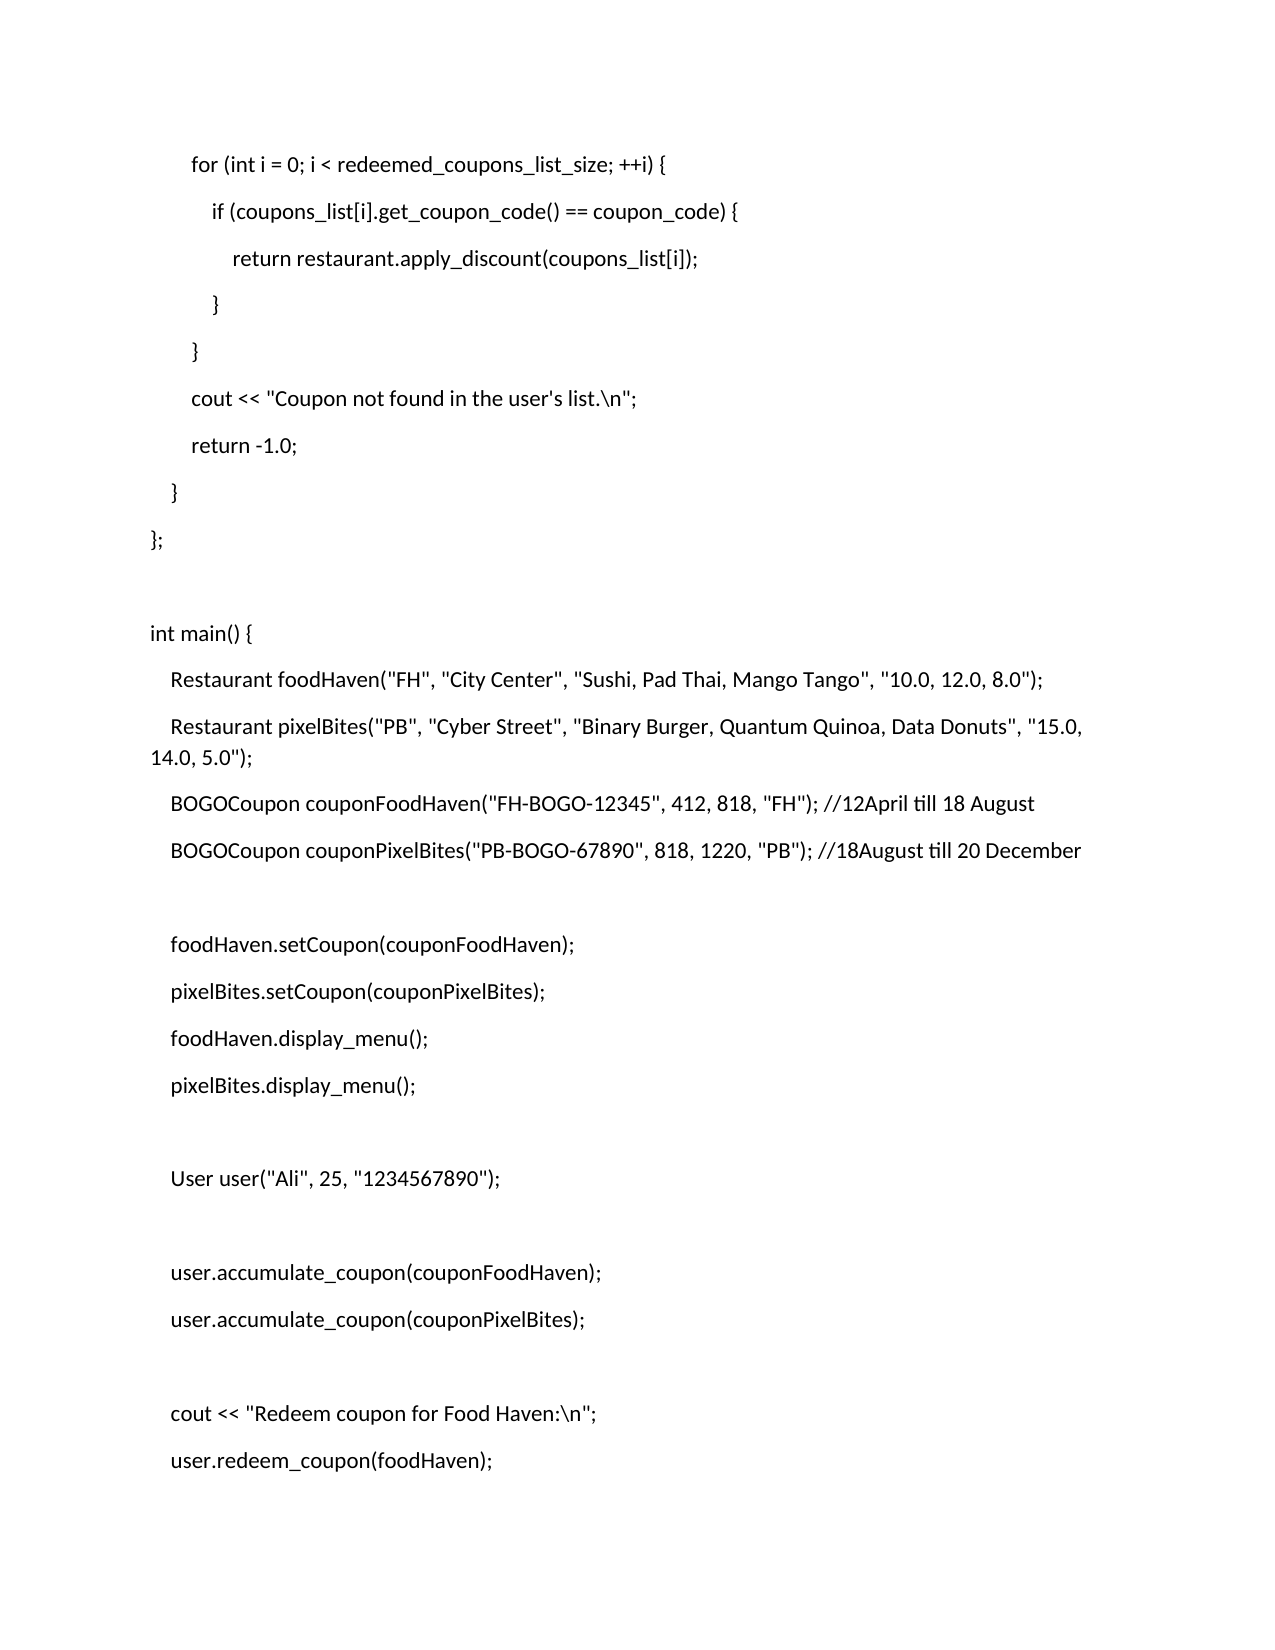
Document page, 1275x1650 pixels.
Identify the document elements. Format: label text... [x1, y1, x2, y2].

text pixelBites.display_menu(); [150, 1071, 1125, 1099]
text return restaurant.apply_discount(coupons_list[i]); [150, 244, 1125, 272]
text Restaurant pixelBites("PB", "Cyber Street", "Binary Burger, Quantum Quinoa, Data Donuts", "15.0, 14.0, 5.0"); [150, 712, 1125, 771]
text for (int i = 0; i < redeemed_coupons_list_size; ++i) { [150, 150, 1125, 178]
text } [150, 337, 1125, 366]
text } [150, 291, 1125, 319]
text }; [150, 525, 1125, 553]
text cout << "Coupon not found in the user's list.\n"; [150, 384, 1125, 412]
text return -1.0; [150, 431, 1125, 459]
text cout << "Redeem coupon for Food Haven:\n"; [150, 1399, 1125, 1427]
text foodHaven.setCoupon(couponFoodHaven); [150, 930, 1125, 958]
text BOGOCoupon couponPixelBites("PB-BOGO-67890", 818, 1220, "PB"); //18August till 20 December [150, 836, 1125, 864]
text User user("Ali", 25, "1234567890"); [150, 1164, 1125, 1193]
text int main() { [150, 619, 1125, 647]
text } [150, 478, 1125, 506]
text user.accumulate_coupon(couponPixelBites); [150, 1305, 1125, 1333]
text user.accumulate_coupon(couponFoodHaven); [150, 1258, 1125, 1286]
text user.redeem_coupon(foodHaven); [150, 1446, 1125, 1474]
text Restaurant foodHaven("FH", "City Center", "Sushi, Pad Thai, Mango Tango", "10.0, 12.0, 8.0"); [150, 666, 1125, 694]
text pixelBites.setCoupon(couponPixelBites); [150, 977, 1125, 1005]
text foodHaven.display_menu(); [150, 1024, 1125, 1052]
text BOGOCoupon couponFoodHaven("FH-BOGO-12345", 412, 818, "FH"); //12April till 18 August [150, 789, 1125, 818]
text if (coupons_list[i].get_coupon_code() == coupon_code) { [150, 197, 1125, 225]
